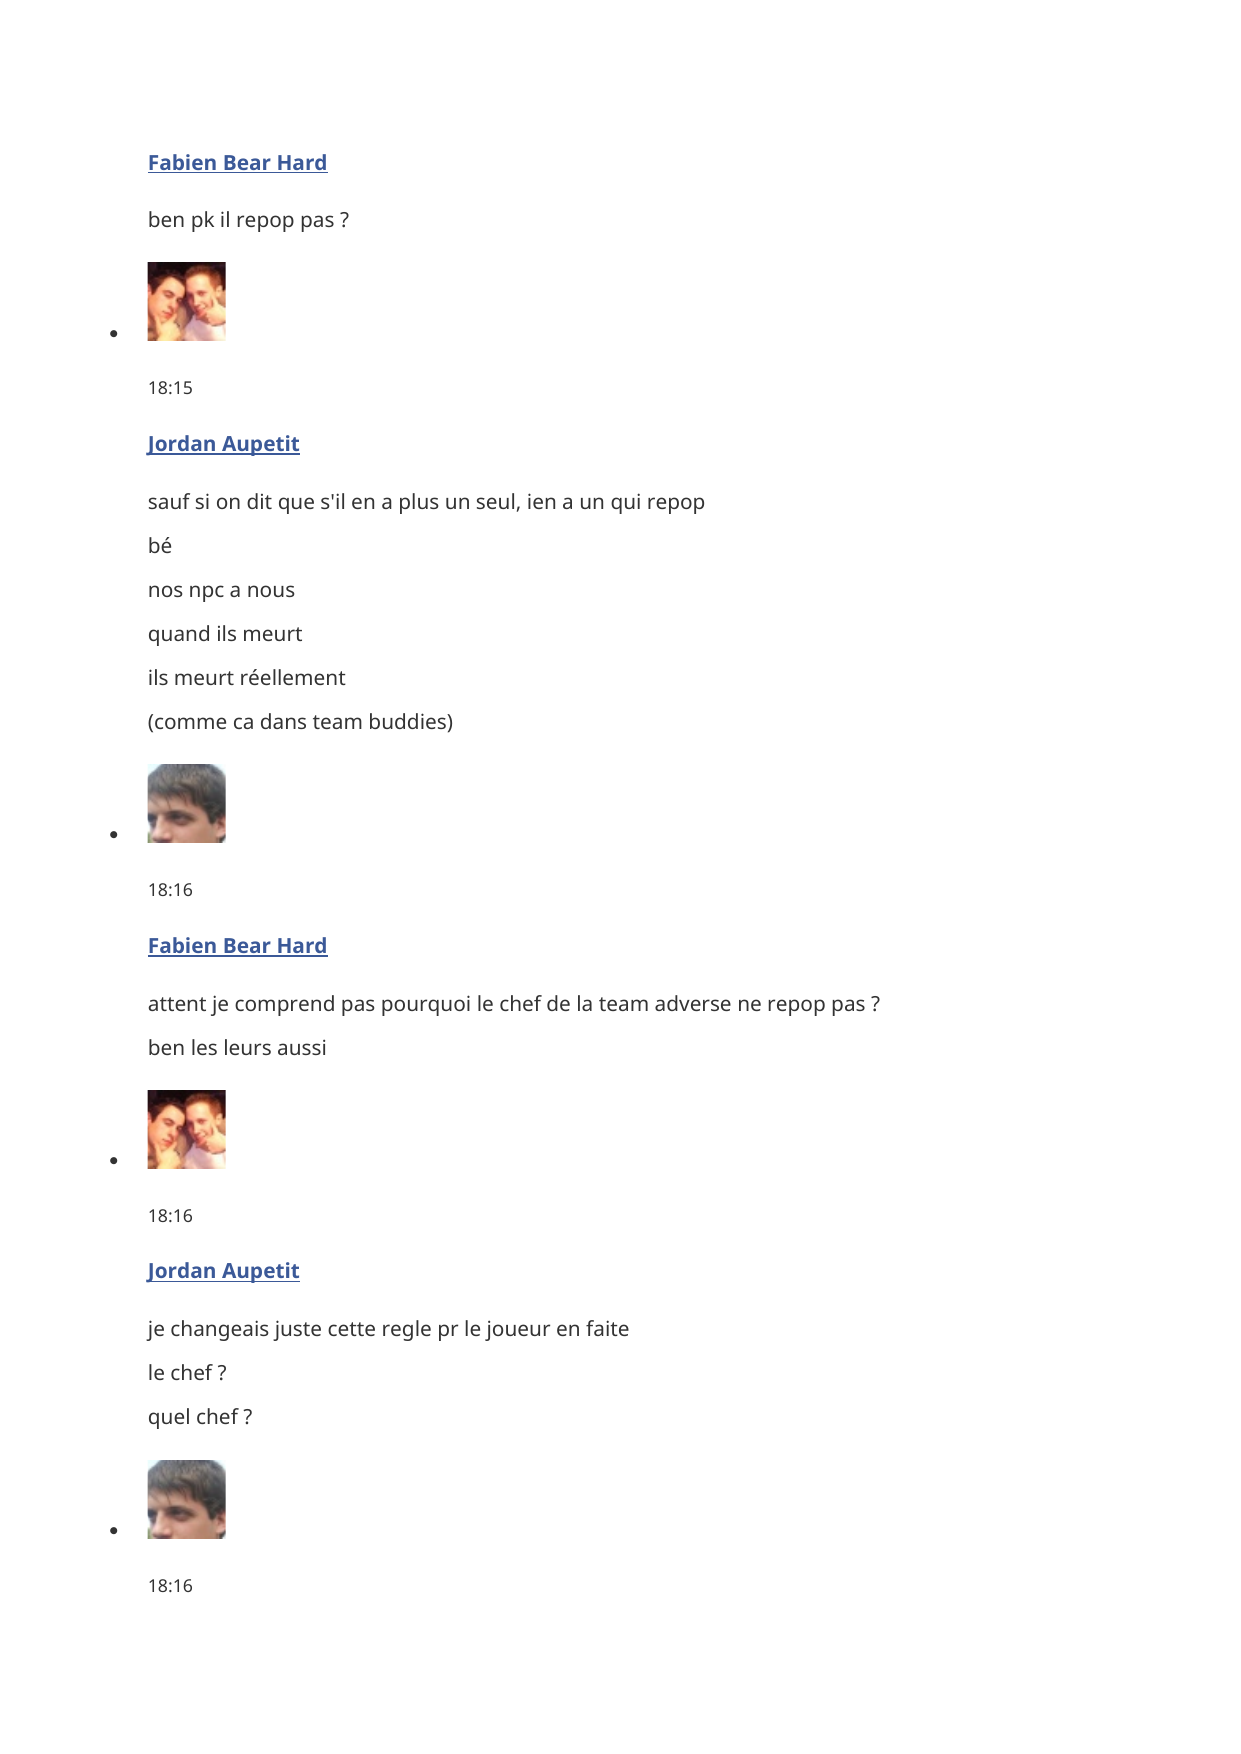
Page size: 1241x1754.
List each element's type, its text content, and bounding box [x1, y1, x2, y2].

text ben pk il repop pas ? [148, 205, 1093, 234]
picture [147, 1460, 226, 1539]
text Fabien Bear Hard [148, 931, 1093, 959]
text 18:16 [148, 1203, 1093, 1227]
text sauf si on dit que s'il en a plus un seul, ien a un qui repop [148, 487, 1093, 515]
text nos npc a nous [148, 575, 1093, 603]
text 18:16 [148, 1573, 1093, 1597]
picture [147, 764, 226, 843]
text (comme ca dans team buddies) [148, 707, 1093, 736]
text Jordan Aupetit [148, 1257, 1093, 1285]
text quel chef ? [148, 1402, 1093, 1431]
text attent je comprend pas pourquoi le chef de la team adverse ne repop pas ? [148, 989, 1093, 1017]
text 18:15 [148, 376, 1093, 400]
text le chef ? [148, 1358, 1093, 1387]
text Fabien Bear Hard [148, 148, 1093, 176]
text 18:16 [148, 878, 1093, 902]
text Jordan Aupetit [148, 429, 1093, 458]
picture [147, 262, 226, 341]
text bé [148, 531, 1093, 559]
text quand ils meurt [148, 619, 1093, 647]
text je changeais juste cette regle pr le joueur en faite [148, 1314, 1093, 1343]
text ils meurt réellement [148, 663, 1093, 691]
text ben les leurs aussi [148, 1033, 1093, 1061]
picture [147, 1090, 226, 1169]
